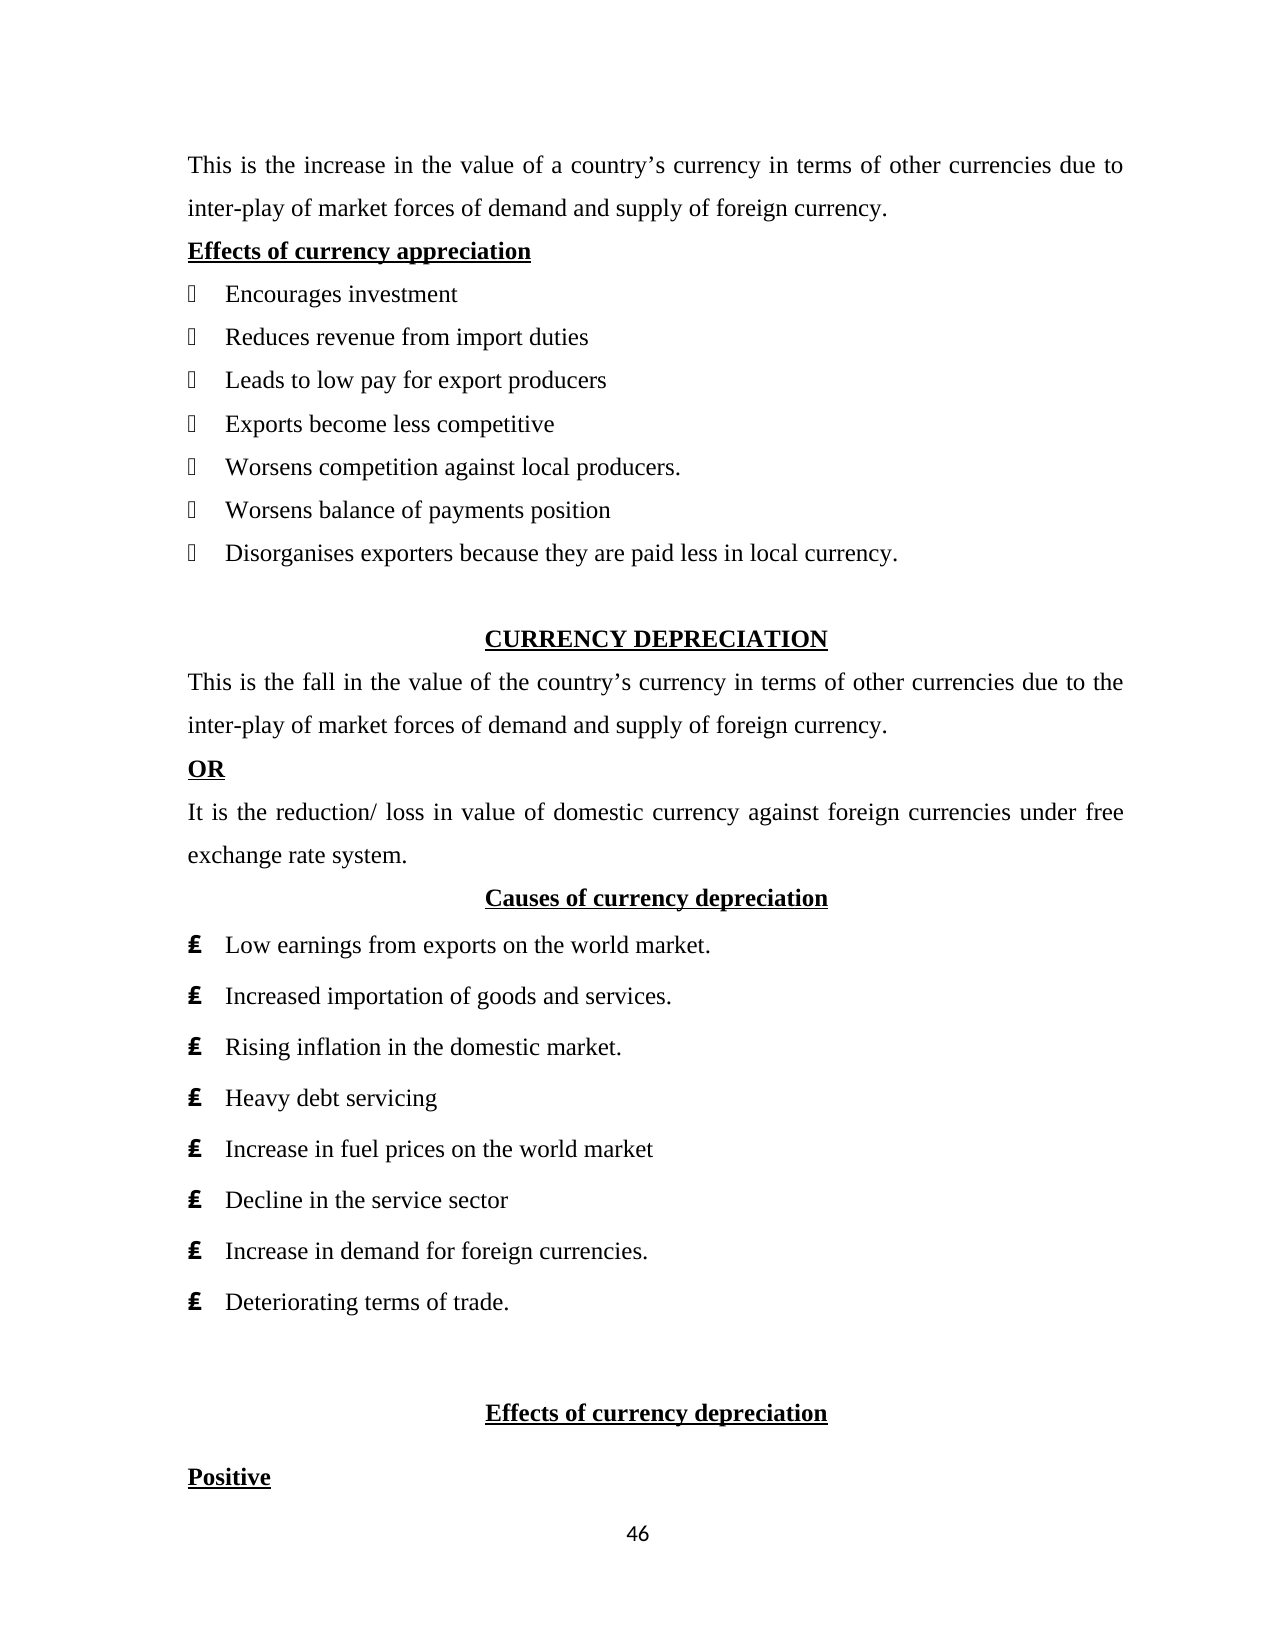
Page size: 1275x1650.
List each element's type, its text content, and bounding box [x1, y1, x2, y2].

list Exports become less competitive [187, 409, 1125, 437]
list Worsens balance of payments position [187, 495, 1125, 524]
list Worsens competition against local producers. [187, 452, 1125, 481]
list Increased importation of goods and services. [187, 977, 1125, 1011]
list Rising inflation in the domestic market. [187, 1028, 1125, 1062]
list OR [187, 754, 1125, 782]
text Positive [187, 1462, 1125, 1491]
list Heavy debt servicing [187, 1079, 1125, 1113]
list Causes of currency depreciation [187, 883, 1125, 912]
text Effects of currency depreciation [187, 1398, 1125, 1427]
list Low earnings from exports on the world market. [187, 926, 1125, 960]
list Effects of currency appreciation [187, 236, 1125, 265]
list CURRENCY DEPRECIATION [187, 624, 1125, 653]
list It is the reduction/ loss in value of domestic currency against foreign currencies under free exchange rate system. [187, 797, 1125, 869]
list Leads to low pay for export producers [187, 366, 1125, 394]
list Encourages investment [187, 279, 1125, 308]
list Decline in the service sector [187, 1181, 1125, 1216]
list This is the fall in the value of the country’s currency in terms of other currencies due to the inter-play of market forces of demand and supply of foreign currency. [187, 667, 1125, 739]
list Increase in fuel prices on the world market [187, 1130, 1125, 1164]
list Increase in demand for foreign currencies. [187, 1232, 1125, 1267]
list Deteriorating terms of trade. [187, 1283, 1125, 1318]
list Disorganises exporters because they are paid less in local currency. [187, 538, 1125, 567]
list Reduces revenue from import duties [187, 322, 1125, 351]
list This is the increase in the value of a country’s currency in terms of other currencies due to inter-play of market forces of demand and supply of foreign currency. [187, 150, 1125, 222]
